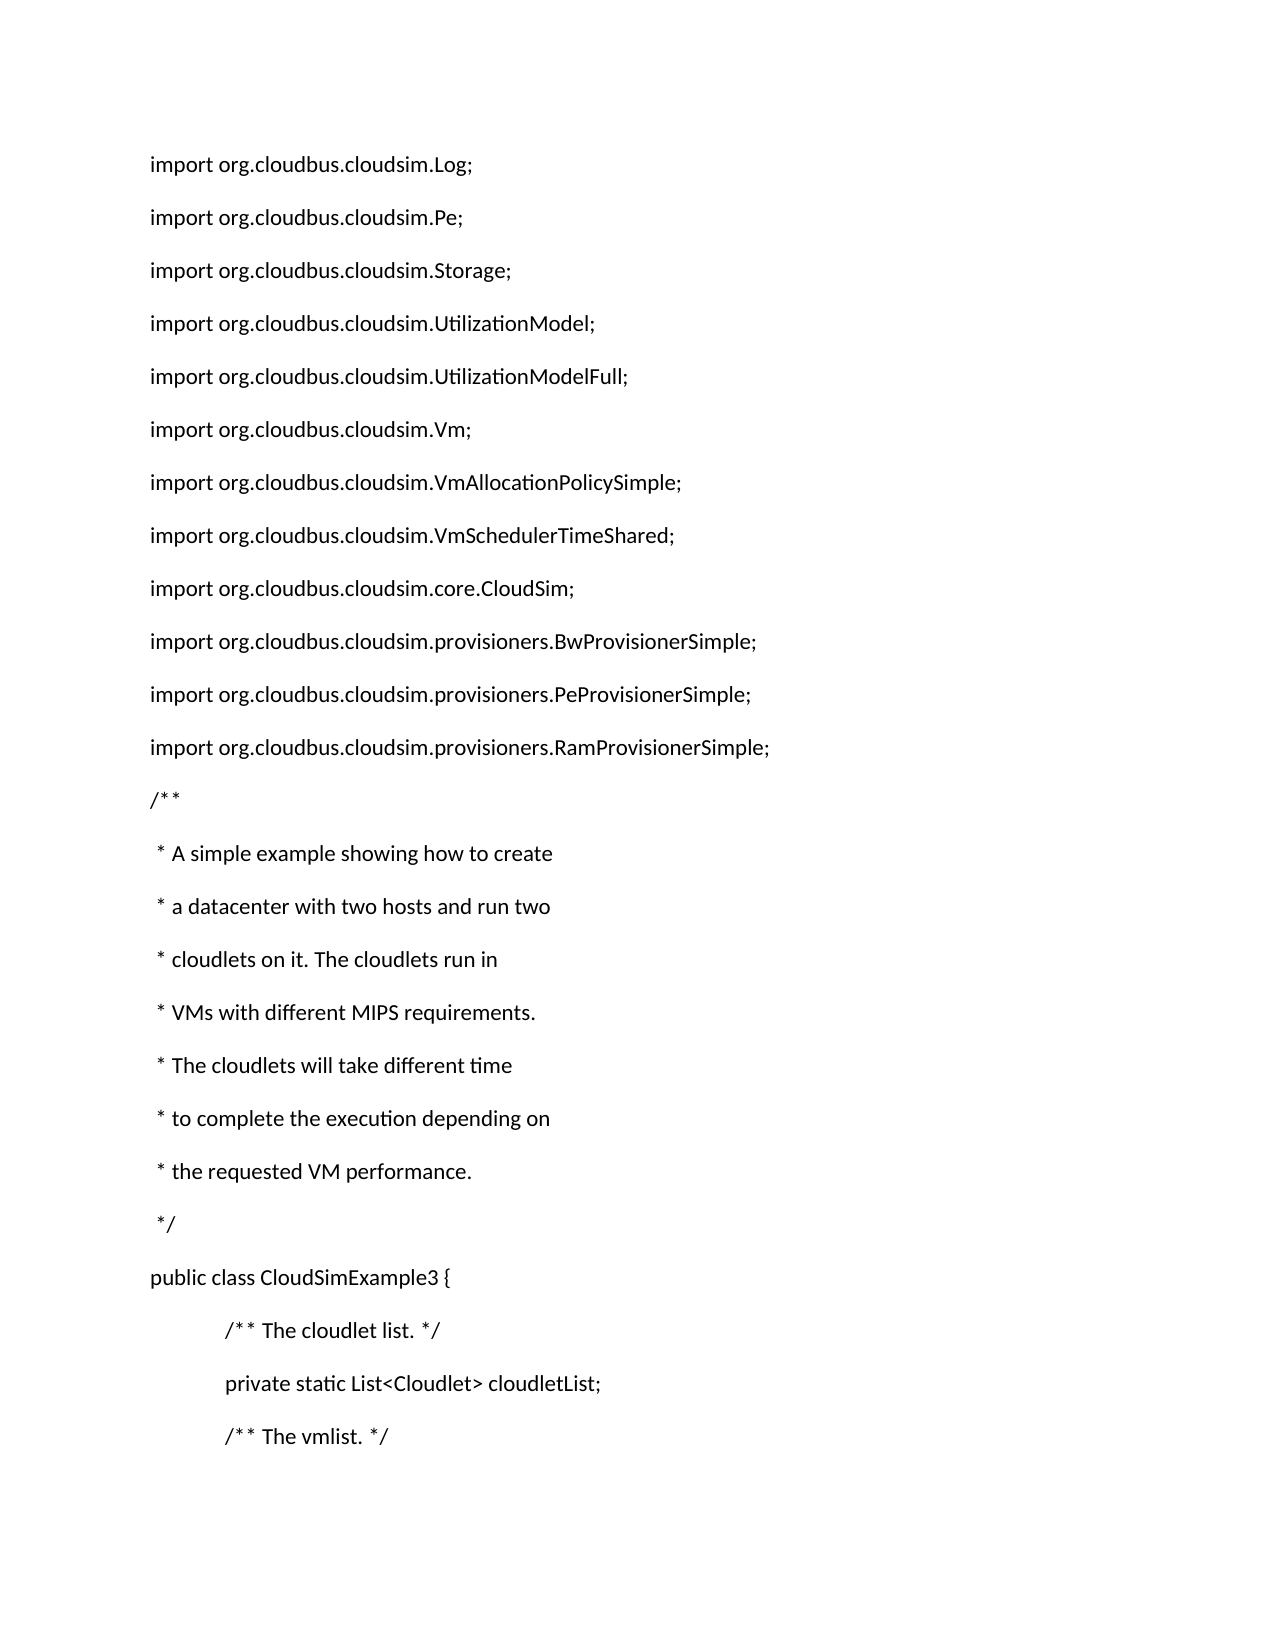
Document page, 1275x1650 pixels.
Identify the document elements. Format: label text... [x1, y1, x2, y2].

text import org.cloudbus.cloudsim.VmAllocationPolicySimple; [150, 468, 1125, 496]
text public class CloudSimExample3 { [150, 1263, 1125, 1291]
text * A simple example showing how to create [150, 839, 1125, 867]
text import org.cloudbus.cloudsim.Log; [150, 150, 1125, 178]
text * a datacenter with two hosts and run two [150, 892, 1125, 920]
text import org.cloudbus.cloudsim.provisioners.RamProvisionerSimple; [150, 733, 1125, 761]
text import org.cloudbus.cloudsim.provisioners.PeProvisionerSimple; [150, 680, 1125, 708]
text import org.cloudbus.cloudsim.Storage; [150, 256, 1125, 284]
text * the requested VM performance. [150, 1157, 1125, 1185]
text * The cloudlets will take different time [150, 1051, 1125, 1079]
text /** [150, 786, 1125, 814]
text * VMs with different MIPS requirements. [150, 998, 1125, 1026]
text */ [150, 1210, 1125, 1238]
text /** The cloudlet list. */ [150, 1316, 1125, 1344]
text import org.cloudbus.cloudsim.provisioners.BwProvisionerSimple; [150, 627, 1125, 655]
text import org.cloudbus.cloudsim.Pe; [150, 203, 1125, 231]
text import org.cloudbus.cloudsim.VmSchedulerTimeShared; [150, 521, 1125, 549]
text import org.cloudbus.cloudsim.Vm; [150, 415, 1125, 443]
text /** The vmlist. */ [150, 1422, 1125, 1451]
text * cloudlets on it. The cloudlets run in [150, 945, 1125, 973]
text import org.cloudbus.cloudsim.UtilizationModel; [150, 309, 1125, 337]
text private static List<Cloudlet> cloudletList; [150, 1369, 1125, 1397]
text import org.cloudbus.cloudsim.core.CloudSim; [150, 574, 1125, 602]
text import org.cloudbus.cloudsim.UtilizationModelFull; [150, 362, 1125, 390]
text * to complete the execution depending on [150, 1104, 1125, 1132]
